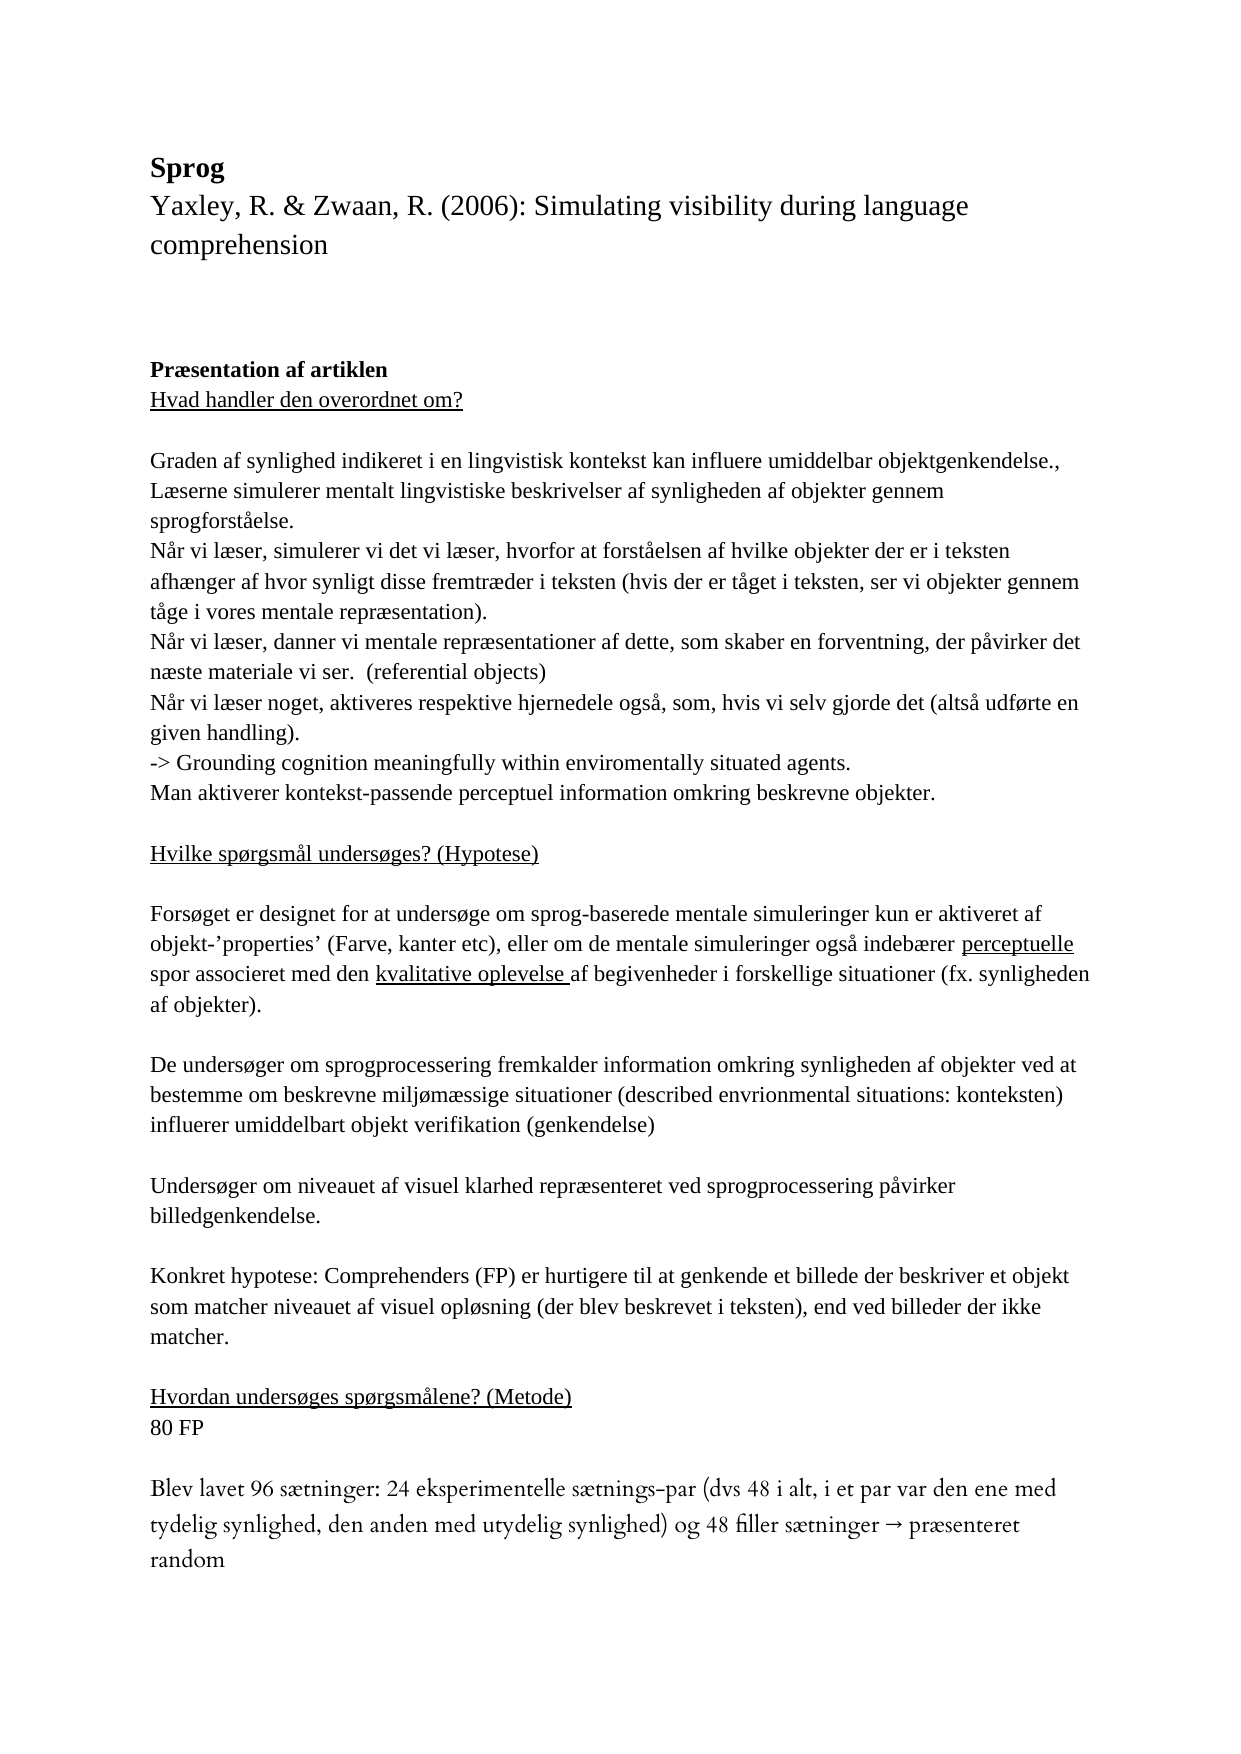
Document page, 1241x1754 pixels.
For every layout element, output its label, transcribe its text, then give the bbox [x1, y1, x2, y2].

text Præsentation af artiklen [150, 356, 1090, 383]
text Hvordan undersøges spørgsmålene? (Metode) [150, 1383, 1090, 1410]
text Yaxley, R. & Zwaan, R. (2006): Simulating visibility during language comprehension [150, 188, 1090, 261]
text -> Grounding cognition meaningfully within enviromentally situated agents. Man aktiverer kontekst-passende perceptuel information omkring beskrevne objekter. [150, 749, 1090, 806]
text Når vi læser noget, aktiveres respektive hjernedele også, som, hvis vi selv gjorde det (altså udførte en given handling). [150, 688, 1090, 745]
text Når vi læser, danner vi mentale repræsentationer af dette, som skaber en forventning, der påvirker det næste materiale vi ser. (referential objects) [150, 628, 1090, 685]
text Sprog [150, 150, 1090, 183]
text Blev lavet 96 sætninger: 24 eksperimentelle sætnings-par (dvs 48 i alt, i et par var den ene med tydelig synlighed, den anden med utydelig synlighed) og 48 filler sætninger → præsenteret random [150, 1474, 1090, 1576]
text Undersøger om niveauet af visuel klarhed repræsenteret ved sprogprocessering påvirker billedgenkendelse. [150, 1172, 1090, 1228]
text Når vi læser, simulerer vi det vi læser, hvorfor at forståelsen af hvilke objekter der er i teksten afhænger af hvor synligt disse fremtræder i teksten (hvis der er tåget i teksten, ser vi objekter gennem tåge i vores mentale repræsentation). [150, 537, 1090, 624]
text Forsøget er designet for at undersøge om sprog-baserede mentale simuleringer kun er aktiveret af objekt-’properties’ (Farve, kanter etc), eller om de mentale simuleringer også indebærer perceptuelle spor associeret med den kvalitative oplevelse af begivenheder i forskellige situationer (fx. synligheden af objekter). [150, 900, 1090, 1017]
text Konkret hypotese: Comprehenders (FP) er hurtigere til at genkende et billede der beskriver et objekt som matcher niveauet af visuel opløsning (der blev beskrevet i teksten), end ved billeder der ikke matcher. [150, 1262, 1090, 1349]
text Hvad handler den overordnet om? [150, 386, 1090, 413]
text De undersøger om sprogprocessering fremkalder information omkring synligheden af objekter ved at bestemme om beskrevne miljømæssige situationer (described envrionmental situations: konteksten) influerer umiddelbart objekt verifikation (genkendelse) [150, 1051, 1090, 1138]
text 80 FP [150, 1413, 1090, 1440]
text Graden af synlighed indikeret i en lingvistisk kontekst kan influere umiddelbar objektgenkendelse., Læserne simulerer mentalt lingvistiske beskrivelser af synligheden af objekter gennem sprogforståelse. [150, 447, 1090, 534]
text Hvilke spørgsmål undersøges? (Hypotese) [150, 839, 1090, 866]
